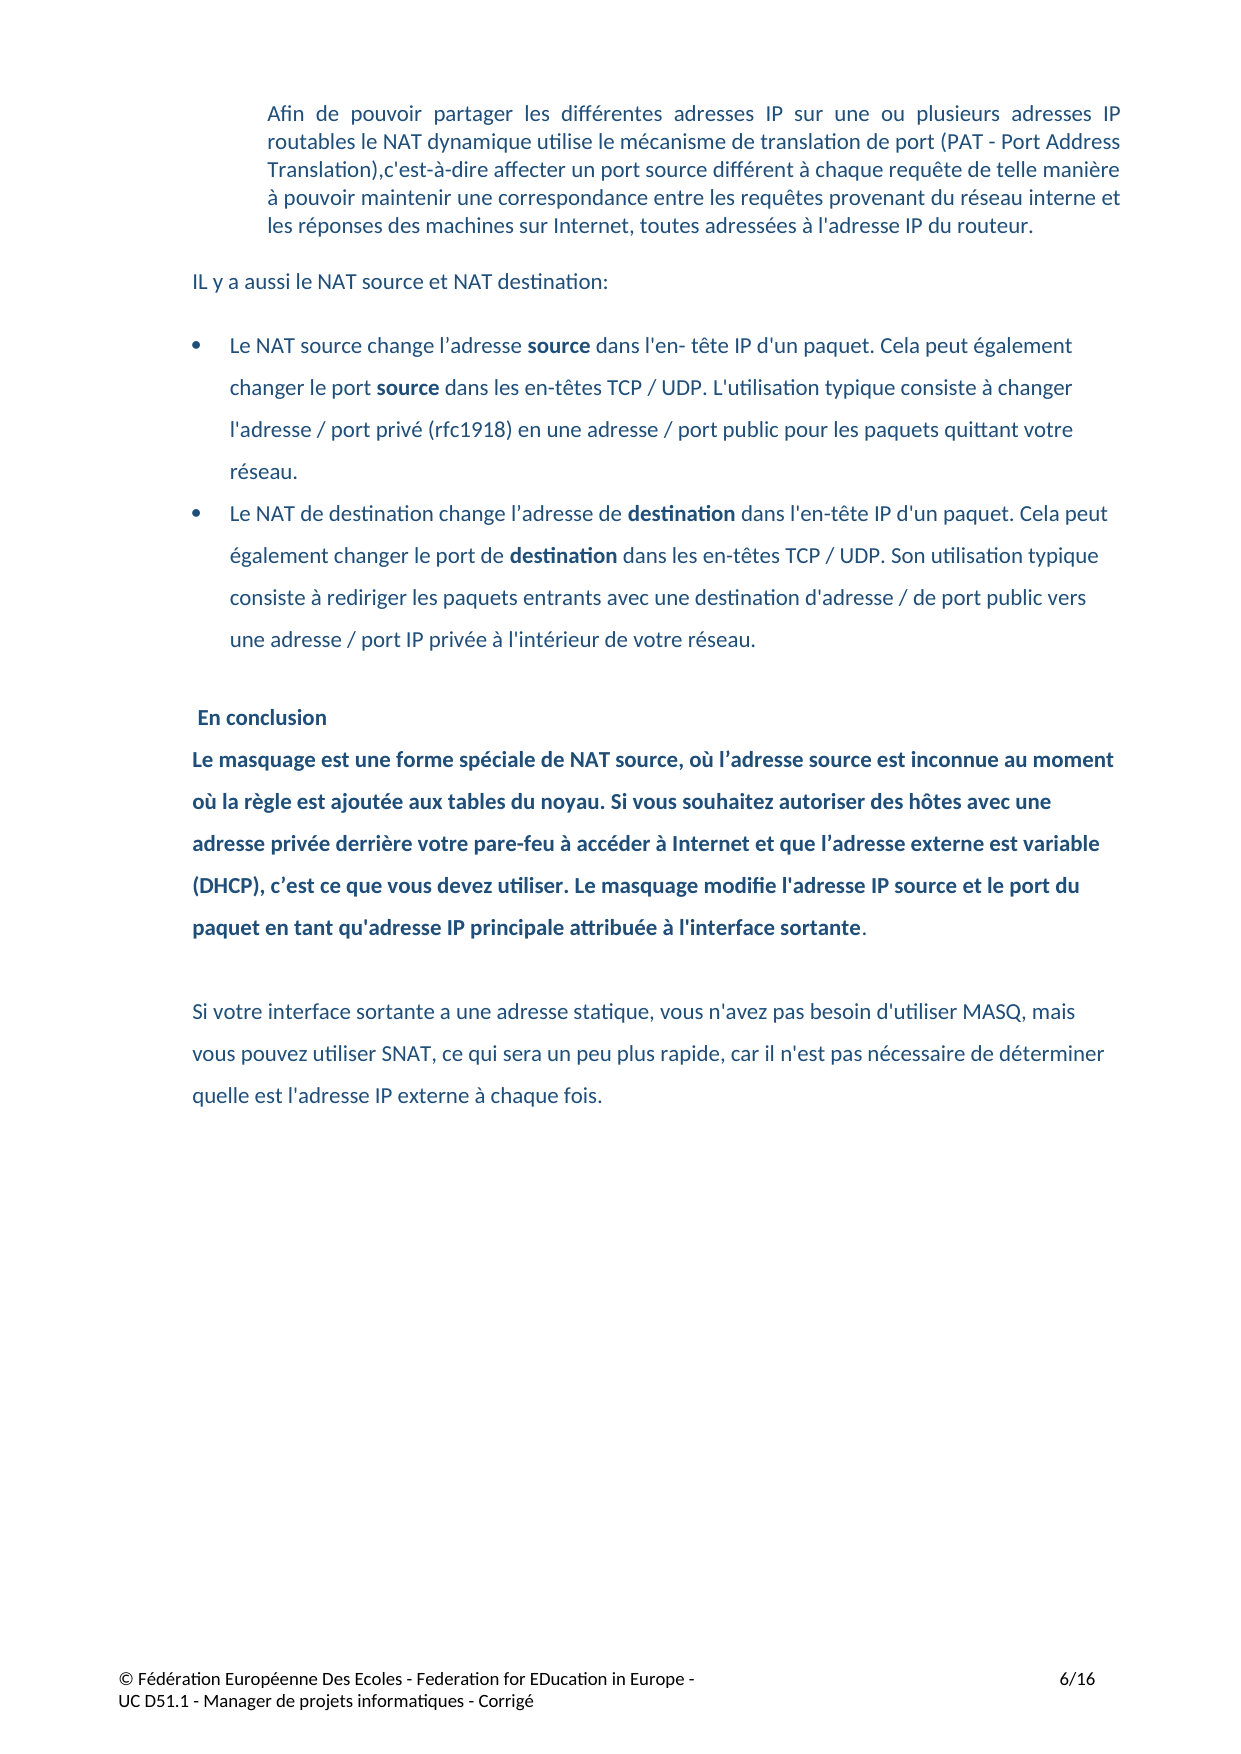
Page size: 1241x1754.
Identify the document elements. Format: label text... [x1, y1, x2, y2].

text Le masquage est une forme spéciale de NAT source, où l’adresse source est inconnue au moment où la règle est ajoutée aux tables du noyau. Si vous souhaitez autoriser des hôtes avec une adresse privée derrière votre pare-feu à accéder à Internet et que l’adresse externe est variable (DHCP), c’est ce que vous devez utiliser. Le masquage modifie l'adresse IP source et le port du paquet en tant qu'adresse IP principale attribuée à l'interface sortante. [192, 745, 1122, 941]
text En conclusion [192, 703, 1122, 731]
list Le NAT de destination change l’adresse de destination dans l'en-tête IP d'un paquet. Cela peut également changer le port de destination dans les en-têtes TCP / UDP. Son utilisation typique consiste à rediriger les paquets entrants avec une destination d'adresse / de port public vers une adresse / port IP privée à l'intérieur de votre réseau. [192, 499, 1122, 653]
text Afin de pouvoir partager les différentes adresses IP sur une ou plusieurs adresses IP routables le NAT dynamique utilise le mécanisme de translation de port (PAT - Port Address Translation),c'est-à-dire affecter un port source différent à chaque requête de telle manière à pouvoir maintenir une correspondance entre les requêtes provenant du réseau interne et les réponses des machines sur Internet, toutes adressées à l'adresse IP du routeur. [267, 99, 1122, 239]
text Si votre interface sortante a une adresse statique, vous n'avez pas besoin d'utiliser MASQ, mais vous pouvez utiliser SNAT, ce qui sera un peu plus rapide, car il n'est pas nécessaire de déterminer quelle est l'adresse IP externe à chaque fois. [192, 997, 1122, 1109]
text IL y a aussi le NAT source et NAT destination: [192, 267, 1122, 295]
list Le NAT source change l’adresse source dans l'en- tête IP d'un paquet. Cela peut également changer le port source dans les en-têtes TCP / UDP. L'utilisation typique consiste à changer l'adresse / port privé (rfc1918) en une adresse / port public pour les paquets quittant votre réseau. [192, 331, 1122, 485]
